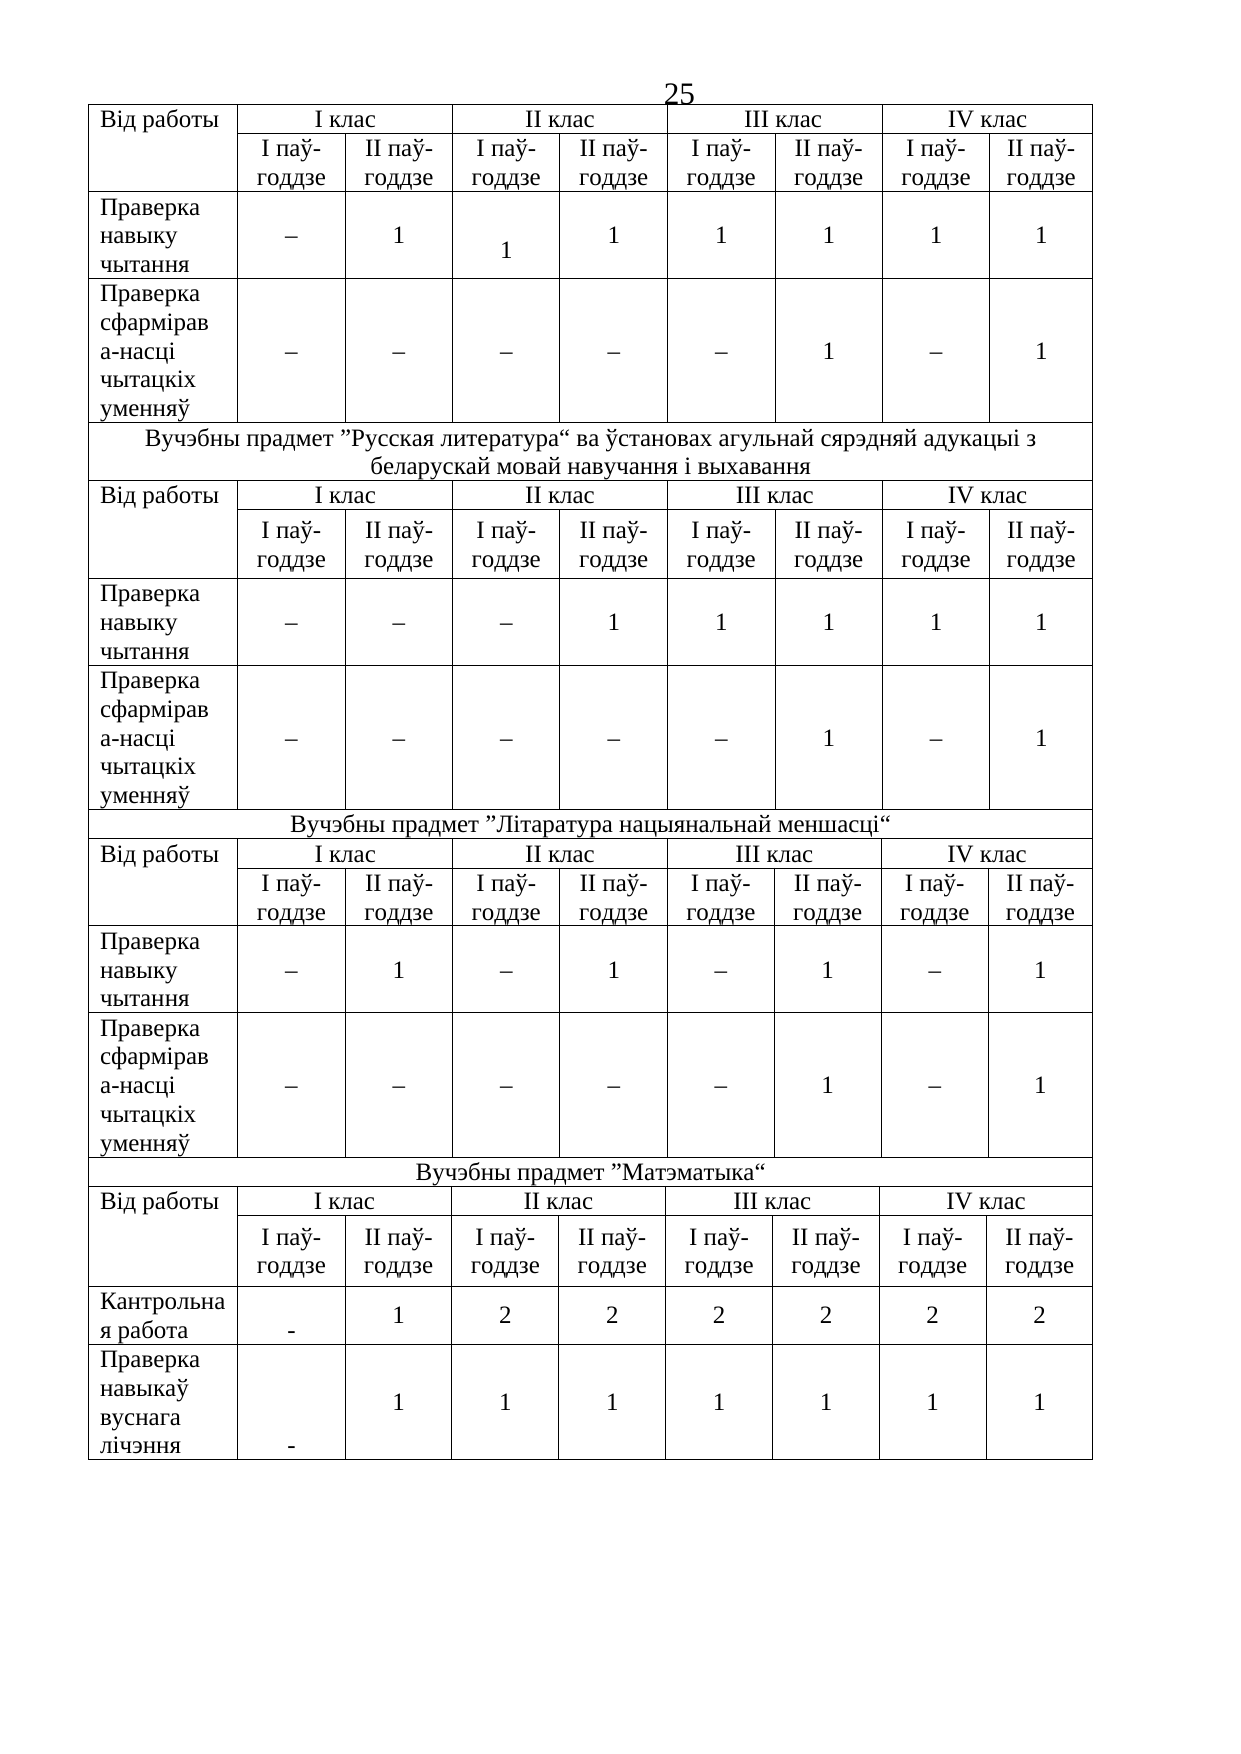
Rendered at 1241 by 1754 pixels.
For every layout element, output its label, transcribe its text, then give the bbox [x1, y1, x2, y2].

table_cell I паў- годдзе [453, 510, 559, 578]
table_cell – [882, 926, 988, 1012]
table_cell 1 [560, 192, 667, 278]
table_cell II паў- годдзе [989, 869, 1092, 925]
table_cell – [346, 666, 452, 809]
table_cell – [346, 579, 452, 664]
table_cell 1 [666, 1345, 772, 1459]
table_cell 2 [559, 1287, 665, 1344]
table_cell Кантрольная работа [89, 1287, 237, 1344]
table_cell 1 [773, 1345, 879, 1459]
table_cell Вучэбны прадмет ”Літаратура нацыянальнай меншасці“ [89, 810, 1092, 838]
table_cell – [560, 666, 667, 809]
table_cell I паў- годдзе [668, 869, 774, 925]
table_cell I паў- годдзе [668, 510, 775, 578]
table_cell ІІ клас [453, 839, 667, 867]
table_cell I паў- годдзе [238, 510, 345, 578]
table_cell 1 [990, 279, 1092, 422]
table_cell Від работы [89, 105, 237, 191]
table_cell 1 [668, 579, 775, 664]
table_cell II паў- годдзе [559, 1216, 665, 1286]
table_cell ІV клас [883, 481, 1092, 509]
table_cell 1 [990, 579, 1092, 664]
table_cell Вучэбны прадмет ”Матэматыка“ [89, 1158, 1092, 1186]
table_cell – [883, 279, 989, 422]
table_cell – [238, 579, 345, 664]
table_cell 1 [989, 1013, 1092, 1156]
table_cell - [238, 1287, 345, 1344]
table_cell 1 [989, 926, 1092, 1012]
table_cell 1 [987, 1345, 1092, 1459]
table_cell II паў- годдзе [346, 869, 452, 925]
table_cell 2 [773, 1287, 879, 1344]
table_cell – [668, 279, 775, 422]
table_cell ІV клас [880, 1187, 1092, 1215]
table_cell – [668, 1013, 774, 1156]
table_cell ІV клас [882, 839, 1092, 867]
table_cell I паў- годдзе [668, 134, 775, 191]
table_cell ІІІ клас [666, 1187, 879, 1215]
table_cell – [883, 666, 989, 809]
table_cell 1 [346, 926, 452, 1012]
table_cell – [668, 666, 775, 809]
table_cell Праверка навыку чытання [89, 926, 237, 1012]
table_cell Вучэбны прадмет ”Русская литература“ ва ўстановах агульнай сярэдняй адукацыі з беларускай мовай навучання і выхавання [89, 423, 1092, 480]
table_cell Праверка сфармірава-насці чытацкіх уменняў [89, 1013, 237, 1156]
table_cell – [668, 926, 774, 1012]
table_cell I паў- годдзе [882, 869, 988, 925]
table_cell II паў- годдзе [776, 510, 882, 578]
table_cell Праверка сфармірава-насці чытацкіх уменняў [89, 666, 237, 809]
table_cell 2 [987, 1287, 1092, 1344]
table_cell – [453, 666, 559, 809]
table_cell II паў- годдзе [346, 510, 452, 578]
table_cell II паў- годдзе [560, 134, 667, 191]
table_cell – [882, 1013, 988, 1156]
table_cell II паў- годдзе [773, 1216, 879, 1286]
table_cell ІV клас [883, 105, 1092, 133]
table_cell – [453, 279, 559, 422]
table_cell 1 [560, 926, 667, 1012]
table_cell - [238, 1345, 345, 1459]
table_cell 1 [453, 192, 559, 278]
table_cell II паў- годдзе [990, 134, 1092, 191]
table_cell 1 [775, 1013, 881, 1156]
table_cell Від работы [89, 839, 237, 925]
table_cell 1 [883, 192, 989, 278]
table_cell I паў- годдзе [238, 1216, 345, 1286]
table_cell I паў- годдзе [453, 134, 559, 191]
table_cell – [238, 666, 345, 809]
table_cell – [453, 1013, 559, 1156]
table_cell 1 [559, 1345, 665, 1459]
table_cell I паў- годдзе [453, 869, 559, 925]
table_cell II паў- годдзе [560, 510, 667, 578]
table_cell II паў- годдзе [987, 1216, 1092, 1286]
table_cell 1 [452, 1345, 558, 1459]
table_cell 1 [883, 579, 989, 664]
table_cell 2 [880, 1287, 986, 1344]
table_cell І клас [238, 105, 452, 133]
table_cell І клас [238, 1187, 451, 1215]
table_cell ІІІ клас [668, 481, 882, 509]
table_cell ІІ клас [453, 105, 667, 133]
table_cell 1 [776, 666, 882, 809]
table_cell 2 [452, 1287, 558, 1344]
table_cell I паў- годдзе [880, 1216, 986, 1286]
table_cell 1 [775, 926, 881, 1012]
table_cell ІІІ клас [668, 839, 881, 867]
table_cell II паў- годдзе [775, 869, 881, 925]
table_cell 1 [346, 192, 452, 278]
table_cell 1 [880, 1345, 986, 1459]
table_cell 1 [560, 579, 667, 664]
table_cell Від работы [89, 481, 237, 578]
table_cell II паў- годдзе [560, 869, 667, 925]
table_cell І клас [238, 481, 452, 509]
table_cell 1 [346, 1345, 451, 1459]
table_cell Праверка навыку чытання [89, 192, 237, 278]
table_cell I паў- годдзе [883, 134, 989, 191]
table_cell 1 [990, 666, 1092, 809]
table_cell – [238, 1013, 345, 1156]
table_cell II паў- годдзе [346, 1216, 451, 1286]
table_cell – [453, 579, 559, 664]
table_cell I паў- годдзе [883, 510, 989, 578]
table_cell I паў- годдзе [238, 869, 345, 925]
table_cell І клас [238, 839, 452, 867]
table_cell I паў- годдзе [666, 1216, 772, 1286]
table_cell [89, 279, 237, 422]
table_cell – [560, 1013, 667, 1156]
table_cell I паў- годдзе [452, 1216, 558, 1286]
table_cell I паў- годдзе [238, 134, 345, 191]
table_cell Від работы [89, 1187, 237, 1286]
table_cell II паў- годдзе [990, 510, 1092, 578]
table_cell ІІ клас [452, 1187, 665, 1215]
table_cell 1 [776, 579, 882, 664]
table_cell II паў- годдзе [346, 134, 452, 191]
table_cell 1 [776, 192, 882, 278]
table_cell 2 [666, 1287, 772, 1344]
table_cell 1 [346, 1287, 451, 1344]
table_cell 1 [990, 192, 1092, 278]
table_cell Праверка навыкаў вуснага лічэння [89, 1345, 237, 1459]
table_cell 1 [776, 279, 882, 422]
table_cell 1 [668, 192, 775, 278]
table_cell – [238, 279, 345, 422]
table_cell – [238, 926, 345, 1012]
table_cell ІІІ клас [668, 105, 882, 133]
table_cell – [346, 1013, 452, 1156]
table_cell – [453, 926, 559, 1012]
table_cell ІІ клас [453, 481, 667, 509]
table_cell – [560, 279, 667, 422]
table_cell II паў- годдзе [776, 134, 882, 191]
table_cell Праверка навыку чытання [89, 579, 237, 664]
table_cell – [238, 192, 345, 278]
table_cell – [346, 279, 452, 422]
